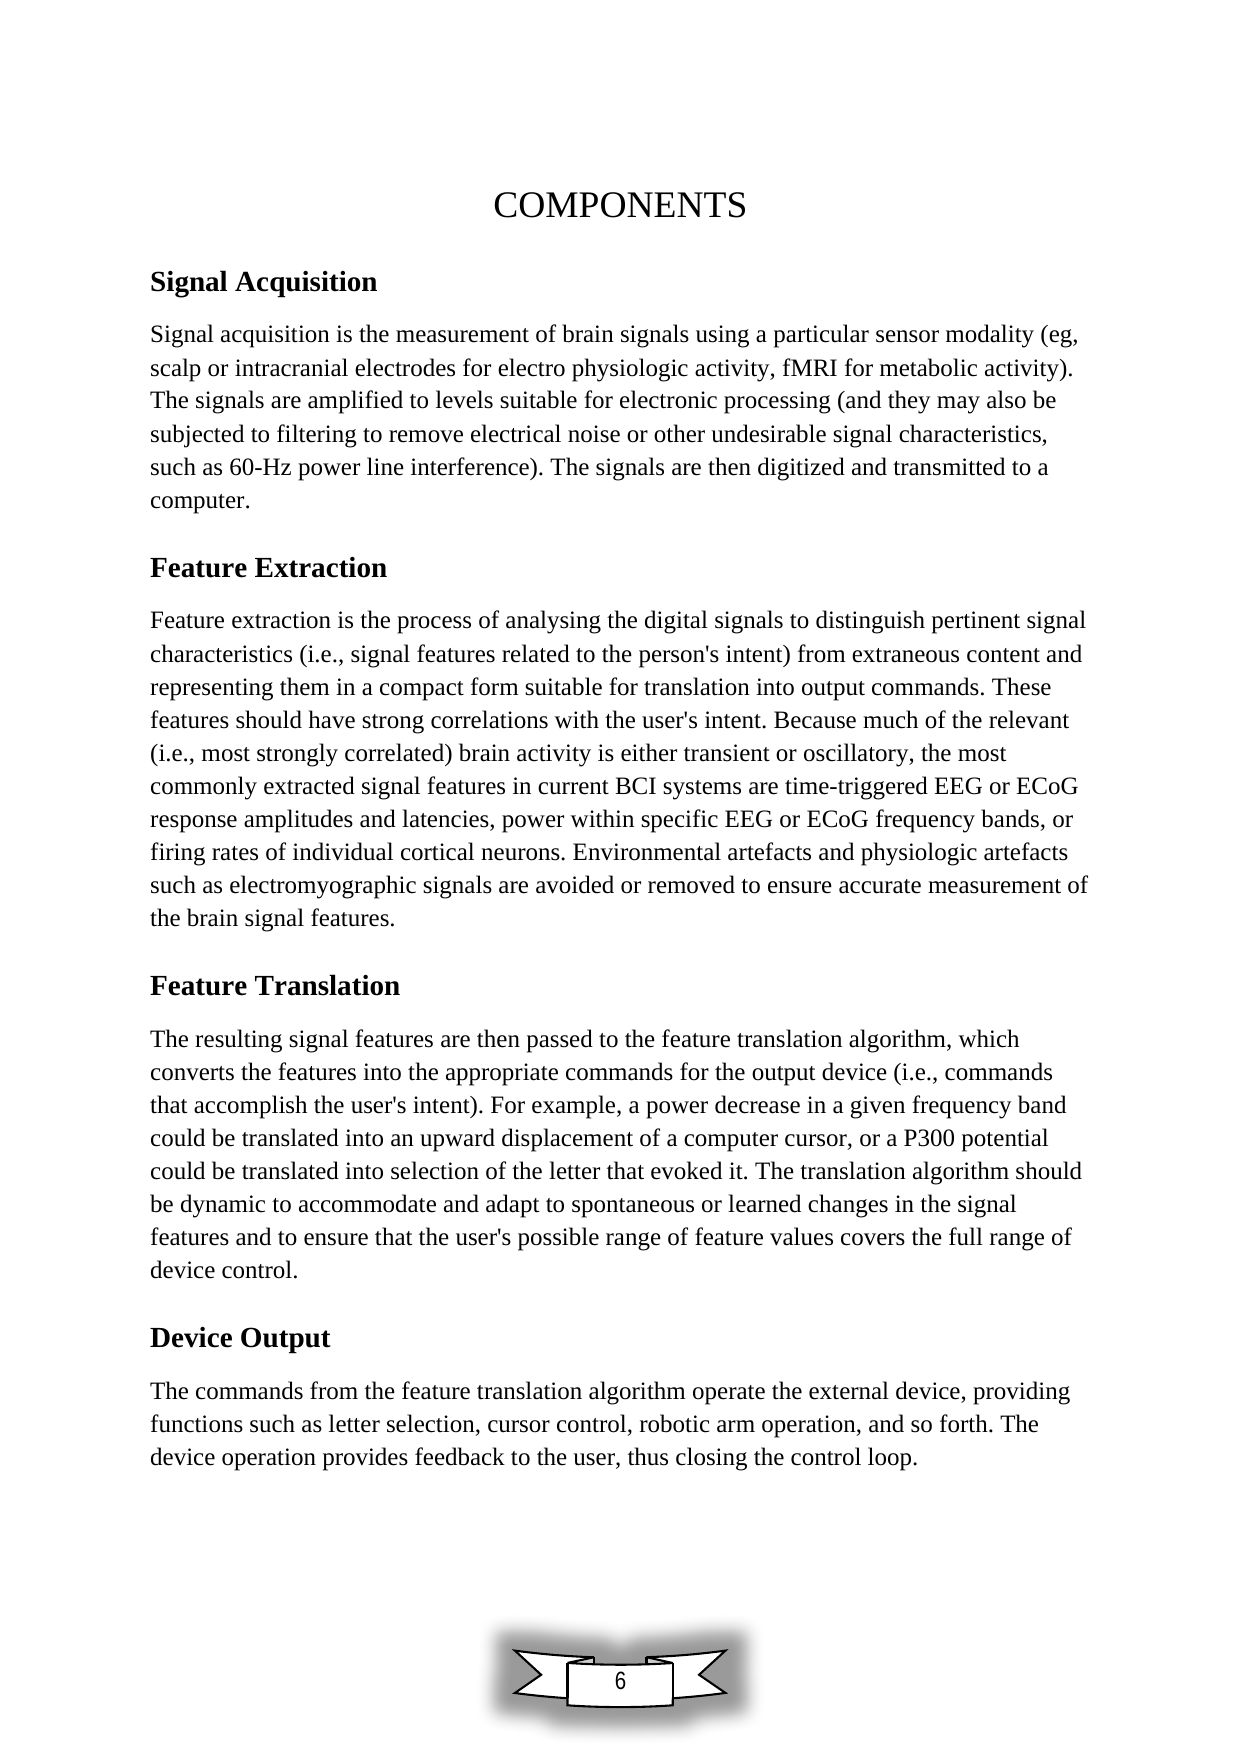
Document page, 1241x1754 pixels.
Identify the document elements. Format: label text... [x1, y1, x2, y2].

subtitle Device Output [150, 1320, 1090, 1353]
text Feature extraction is the process of analysing the digital signals to distinguish pertinent signal characteristics (i.e., signal features related to the person's intent) from extraneous content and representing them in a compact form suitable for translation into output commands. These features should have strong correlations with the user's intent. Because much of the relevant (i.e., most strongly correlated) brain activity is either transient or oscillatory, the most commonly extracted signal features in current BCI systems are time-triggered EEG or ECoG response amplitudes and latencies, power within specific EEG or ECoG frequency bands, or firing rates of individual cortical neurons. Environmental artefacts and physiologic artefacts such as electromyographic signals are avoided or removed to ensure accurate measurement of the brain signal features. [150, 606, 1090, 932]
subtitle Feature Translation [150, 968, 1090, 1001]
text Signal acquisition is the measurement of brain signals using a particular sensor modality (eg, scalp or intracranial electrodes for electro physiologic activity, fMRI for metabolic activity). The signals are amplified to levels suitable for electronic processing (and they may also be subjected to filtering to remove electrical noise or other undesirable signal characteristics, such as 60-Hz power line interference). The signals are then digitized and transmitted to a computer. [150, 319, 1090, 513]
subtitle Signal Acquisition [150, 264, 1090, 297]
text The resulting signal features are then passed to the feature translation algorithm, which converts the features into the appropriate commands for the output device (i.e., commands that accomplish the user's intent). For example, a power decrease in a given frequency band could be translated into an upward displacement of a computer cursor, or a P300 potential could be translated into selection of the letter that evoked it. The translation algorithm should be dynamic to accommodate and adapt to spontaneous or learned changes in the signal features and to ensure that the user's possible range of feature values covers the full range of device control. [150, 1024, 1090, 1284]
subtitle Feature Extraction [150, 550, 1090, 583]
text The commands from the feature translation algorithm operate the external device, providing functions such as letter selection, cursor control, robotic arm operation, and so forth. The device operation provides feedback to the user, thus closing the control loop. [150, 1376, 1090, 1471]
subtitle COMPONENTS [150, 182, 1090, 225]
